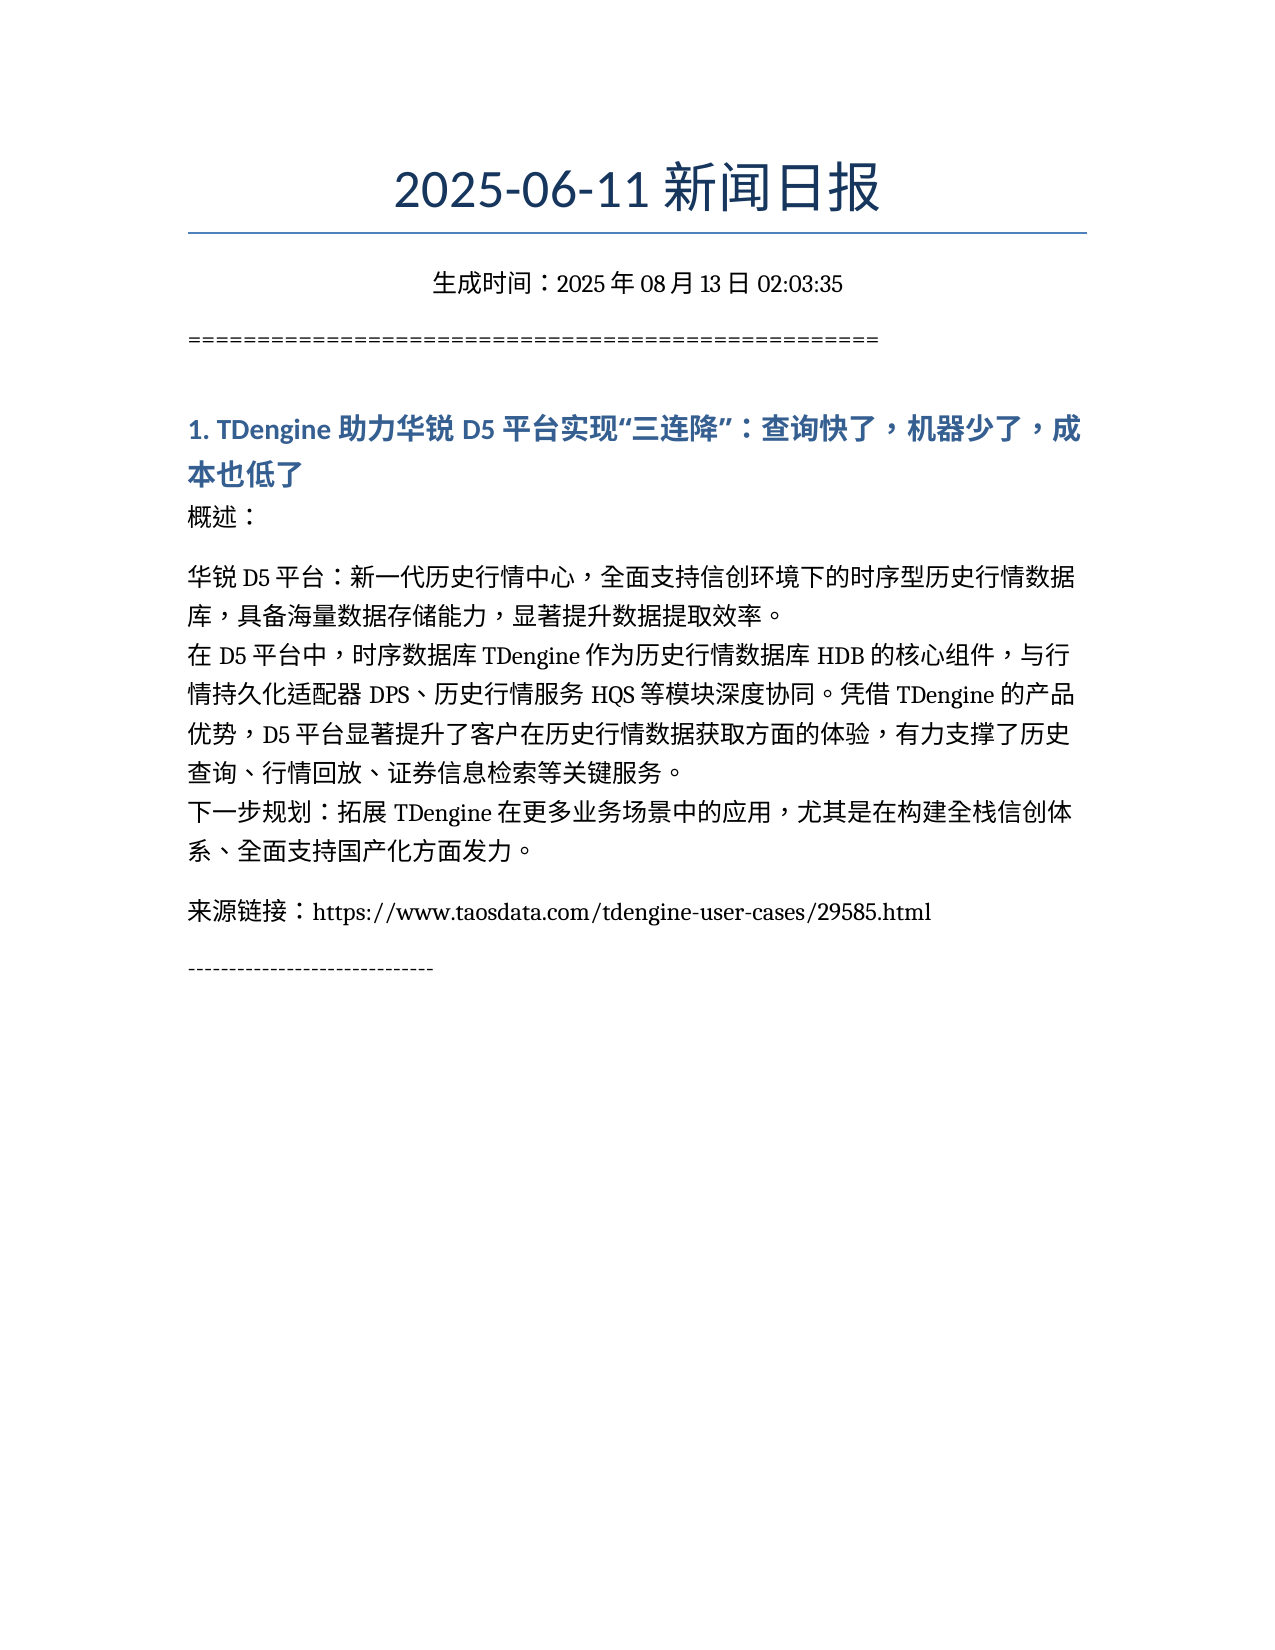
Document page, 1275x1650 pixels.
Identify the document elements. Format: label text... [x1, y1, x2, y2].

text 生成时间：2025年08月13日 02:03:35 [187, 265, 1087, 299]
title 2025-06-11 新闻日报 [187, 150, 1087, 234]
text 来源链接：https://www.taosdata.com/tdengine-user-cases/29585.html [187, 894, 1087, 928]
text ================================================== [187, 325, 1087, 354]
text ------------------------------ [187, 954, 1087, 983]
text 概述： [187, 500, 1087, 534]
text 华锐D5平台：新一代历史行情中心，全面支持信创环境下的时序型历史行情数据库，具备海量数据存储能力，显著提升数据提取效率。 在 D5 平台中，时序数据库TDengine 作为历史行情数据库 HDB 的核心组件，与行情持久化适配器 DPS、历史行情服务 HQS 等模块深度协同。凭借 TDengine 的产品优势，D5 平台显著提升了客户在历史行情数据获取方面的体验，有力支撑了历史查询、行情回放、证券信息检索等关键服务。 下一步规划：拓展 TDengine 在更多业务场景中的应用，尤其是在构建全栈信创体系、全面支持国产化方面发力。 [187, 560, 1087, 868]
subtitle 1. TDengine 助力华锐 D5 平台实现“三连降”：查询快了，机器少了，成本也低了 [187, 408, 1087, 494]
